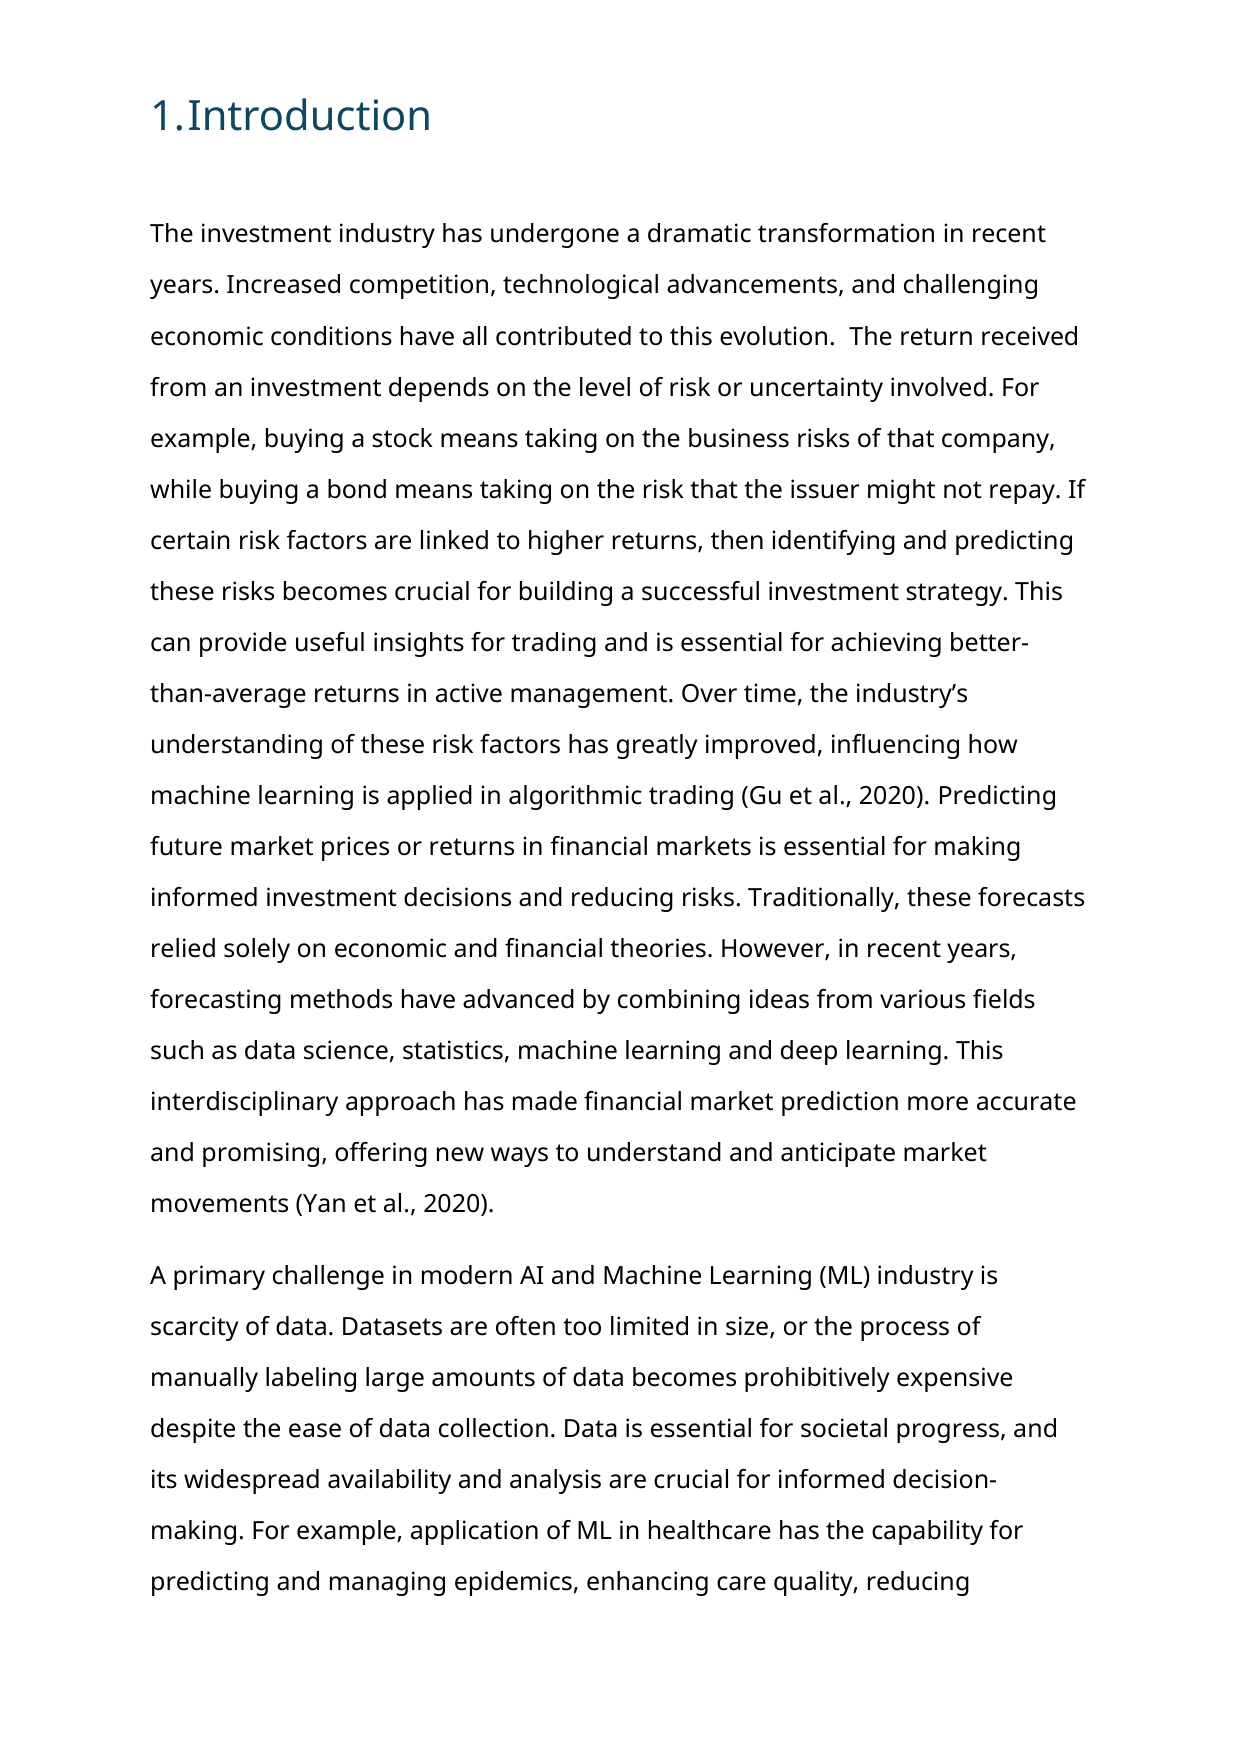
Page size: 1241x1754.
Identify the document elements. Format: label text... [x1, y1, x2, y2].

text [150, 1258, 1090, 1598]
text The investment industry has undergone a dramatic transformation in recent years. Increased competition, technological advancements, and challenging economic conditions have all contributed to this evolution. The return received from an investment depends on the level of risk or uncertainty involved. For example, buying a stock means taking on the business risks of that company, while buying a bond means taking on the risk that the issuer might not repay. If certain risk factors are linked to higher returns, then identifying and predicting these risks becomes crucial for building a successful investment strategy. This can provide useful insights for trading and is essential for achieving better-than-average returns in active management. Over time, the industry’s understanding of these risk factors has greatly improved, influencing how machine learning is applied in algorithmic trading (Gu et al., 2020). Predicting future market prices or returns in financial markets is essential for making informed investment decisions and reducing risks. Traditionally, these forecasts relied solely on economic and financial theories. However, in recent years, forecasting methods have advanced by combining ideas from various fields such as data science, statistics, machine learning and deep learning. This interdisciplinary approach has made financial market prediction more accurate and promising, offering new ways to understand and anticipate market movements (Yan et al., 2020). [150, 216, 1090, 1220]
subtitle Introduction [150, 86, 1090, 143]
